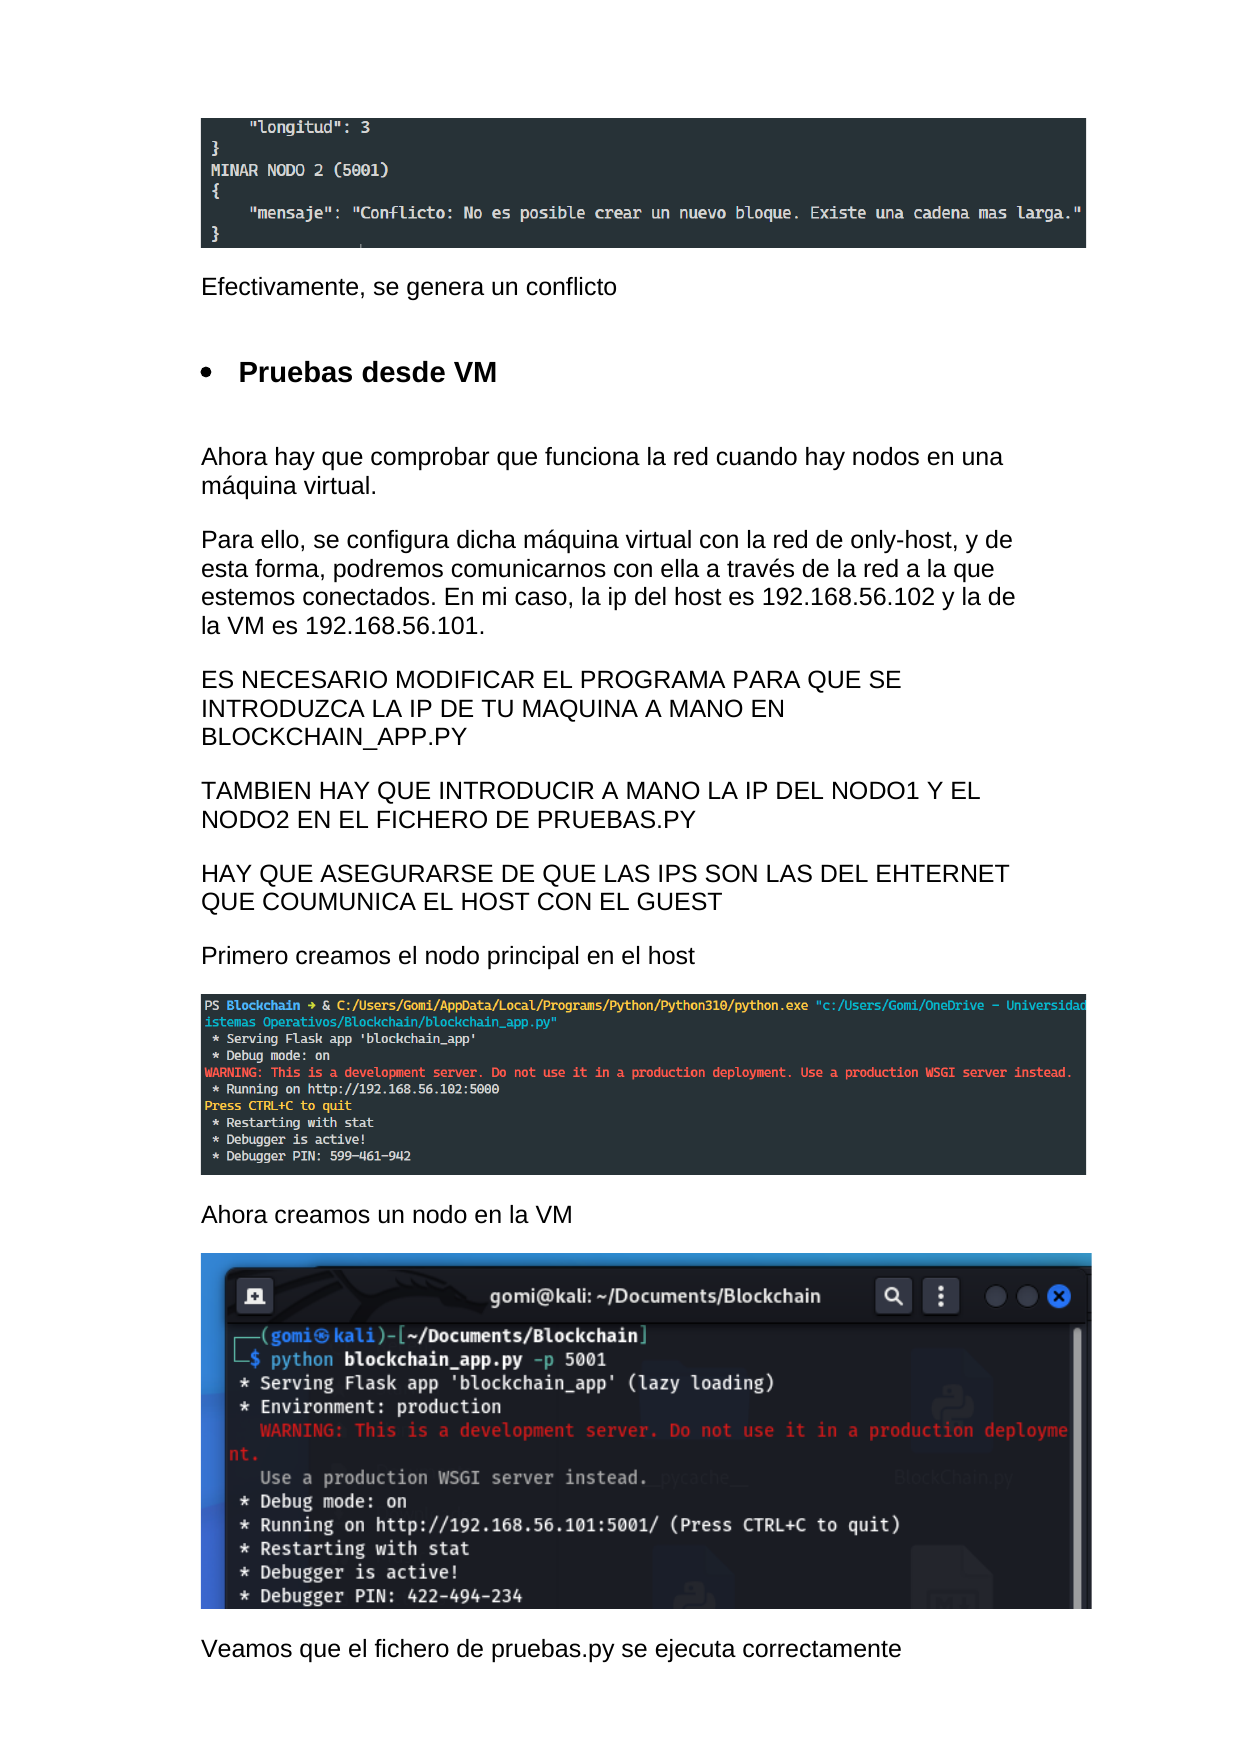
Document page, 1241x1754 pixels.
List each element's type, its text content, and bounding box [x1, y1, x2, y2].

text Ahora creamos un nodo en la VM [201, 1200, 1039, 1229]
list Pruebas desde VM [201, 355, 1039, 388]
text Para ello, se configura dicha máquina virtual con la red de only-host, y de esta forma, podremos comunicarnos con ella a través de la red a la que estemos conectados. En mi caso, la ip del host es 192.168.56.102 y la de la VM es 192.168.56.101. [201, 525, 1039, 640]
text HAY QUE ASEGURARSE DE QUE LAS IPS SON LAS DEL EHTERNET QUE COUMUNICA EL HOST CON EL GUEST [201, 858, 1039, 916]
picture [200, 994, 1087, 1175]
text Efectivamente, se genera un conflicto [201, 272, 1039, 301]
text TAMBIEN HAY QUE INTRODUCIR A MANO LA IP DEL NODO1 Y EL NODO2 EN EL FICHERO DE PRUEBAS.PY [201, 776, 1039, 833]
text Veamos que el fichero de pruebas.py se ejecuta correctamente [201, 1634, 1039, 1662]
text Ahora hay que comprobar que funciona la red cuando hay nodos en una máquina virtual. [201, 442, 1039, 500]
text ES NECESARIO MODIFICAR EL PROGRAMA PARA QUE SE INTRODUZCA LA IP DE TU MAQUINA A MANO EN BLOCKCHAIN_APP.PY [201, 665, 1039, 751]
picture [200, 1253, 1092, 1609]
picture [200, 118, 1087, 248]
text Primero creamos el nodo principal en el host [201, 941, 1039, 970]
